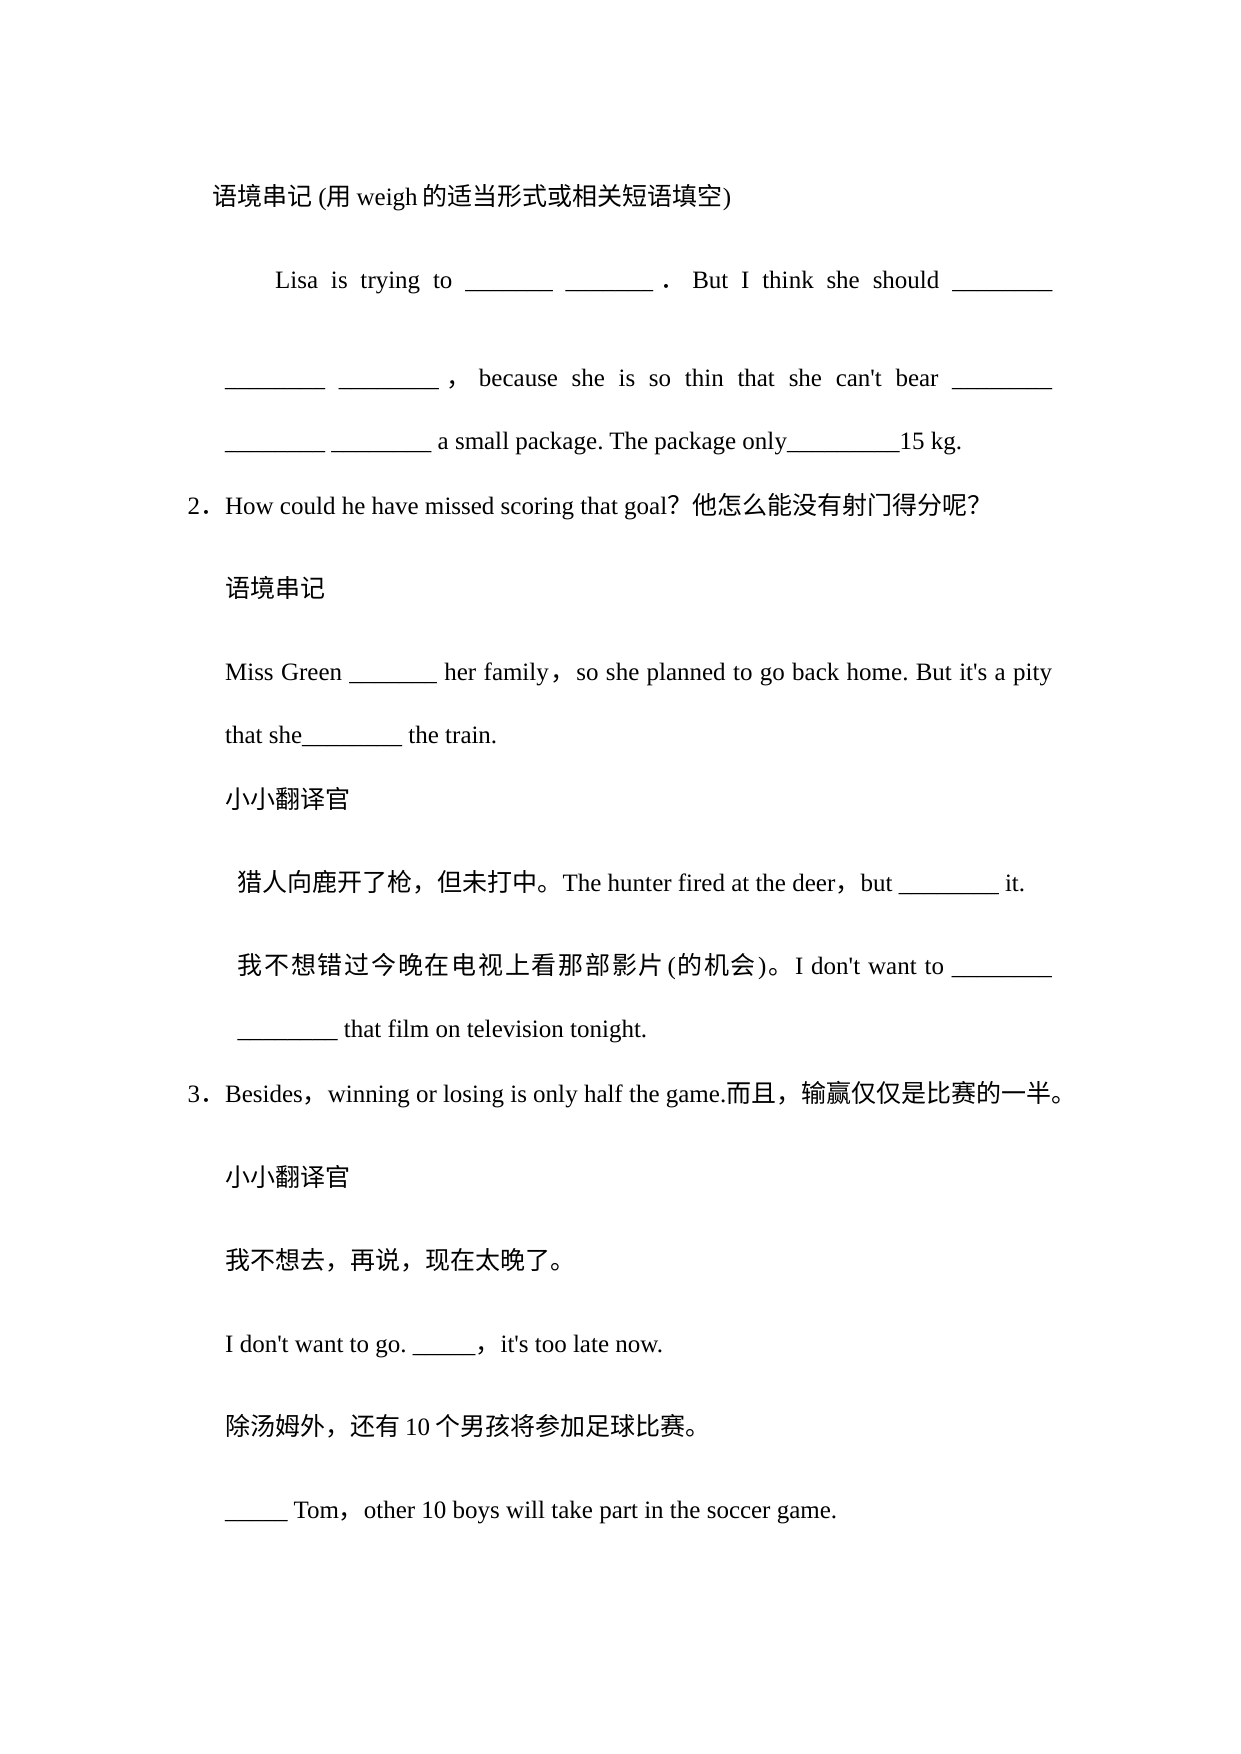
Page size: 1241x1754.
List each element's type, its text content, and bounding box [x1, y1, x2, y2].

text 小小翻译官 [187, 765, 1053, 830]
text Lisa is trying to _______ _______．But I think she should ________ ________ ________，because she is so thin that she can't bear ________ ________ ________ a small package. The package only_________15 kg. [225, 245, 1053, 456]
text 语境串记 (用weigh的适当形式或相关短语填空) [187, 162, 1053, 227]
text 语境串记 [187, 554, 1053, 619]
text 我不想错过今晚在电视上看那部影片(的机会)。I don't want to ________ ________ that film on television tonight. [237, 931, 1053, 1045]
text I don't want to go. _____，it's too late now. [187, 1309, 1053, 1374]
text 3．Besides，winning or losing is only half the game.而且，输赢仅仅是比赛的一半。 [187, 1059, 1053, 1124]
text Miss Green _______ her family，so she planned to go back home. But it's a pity that she________ the train. [225, 637, 1053, 751]
text _____ Tom，other 10 boys will take part in the soccer game. [187, 1475, 1053, 1540]
text 除汤姆外，还有10个男孩将参加足球比赛。 [187, 1392, 1053, 1457]
text 我不想去，再说，现在太晚了。 [187, 1226, 1053, 1291]
text 小小翻译官 [187, 1143, 1053, 1208]
text 2．How could he have missed scoring that goal？他怎么能没有射门得分呢？ [187, 471, 1053, 536]
text 猎人向鹿开了枪，但未打中。The hunter fired at the deer，but ________ it. [187, 848, 1053, 913]
